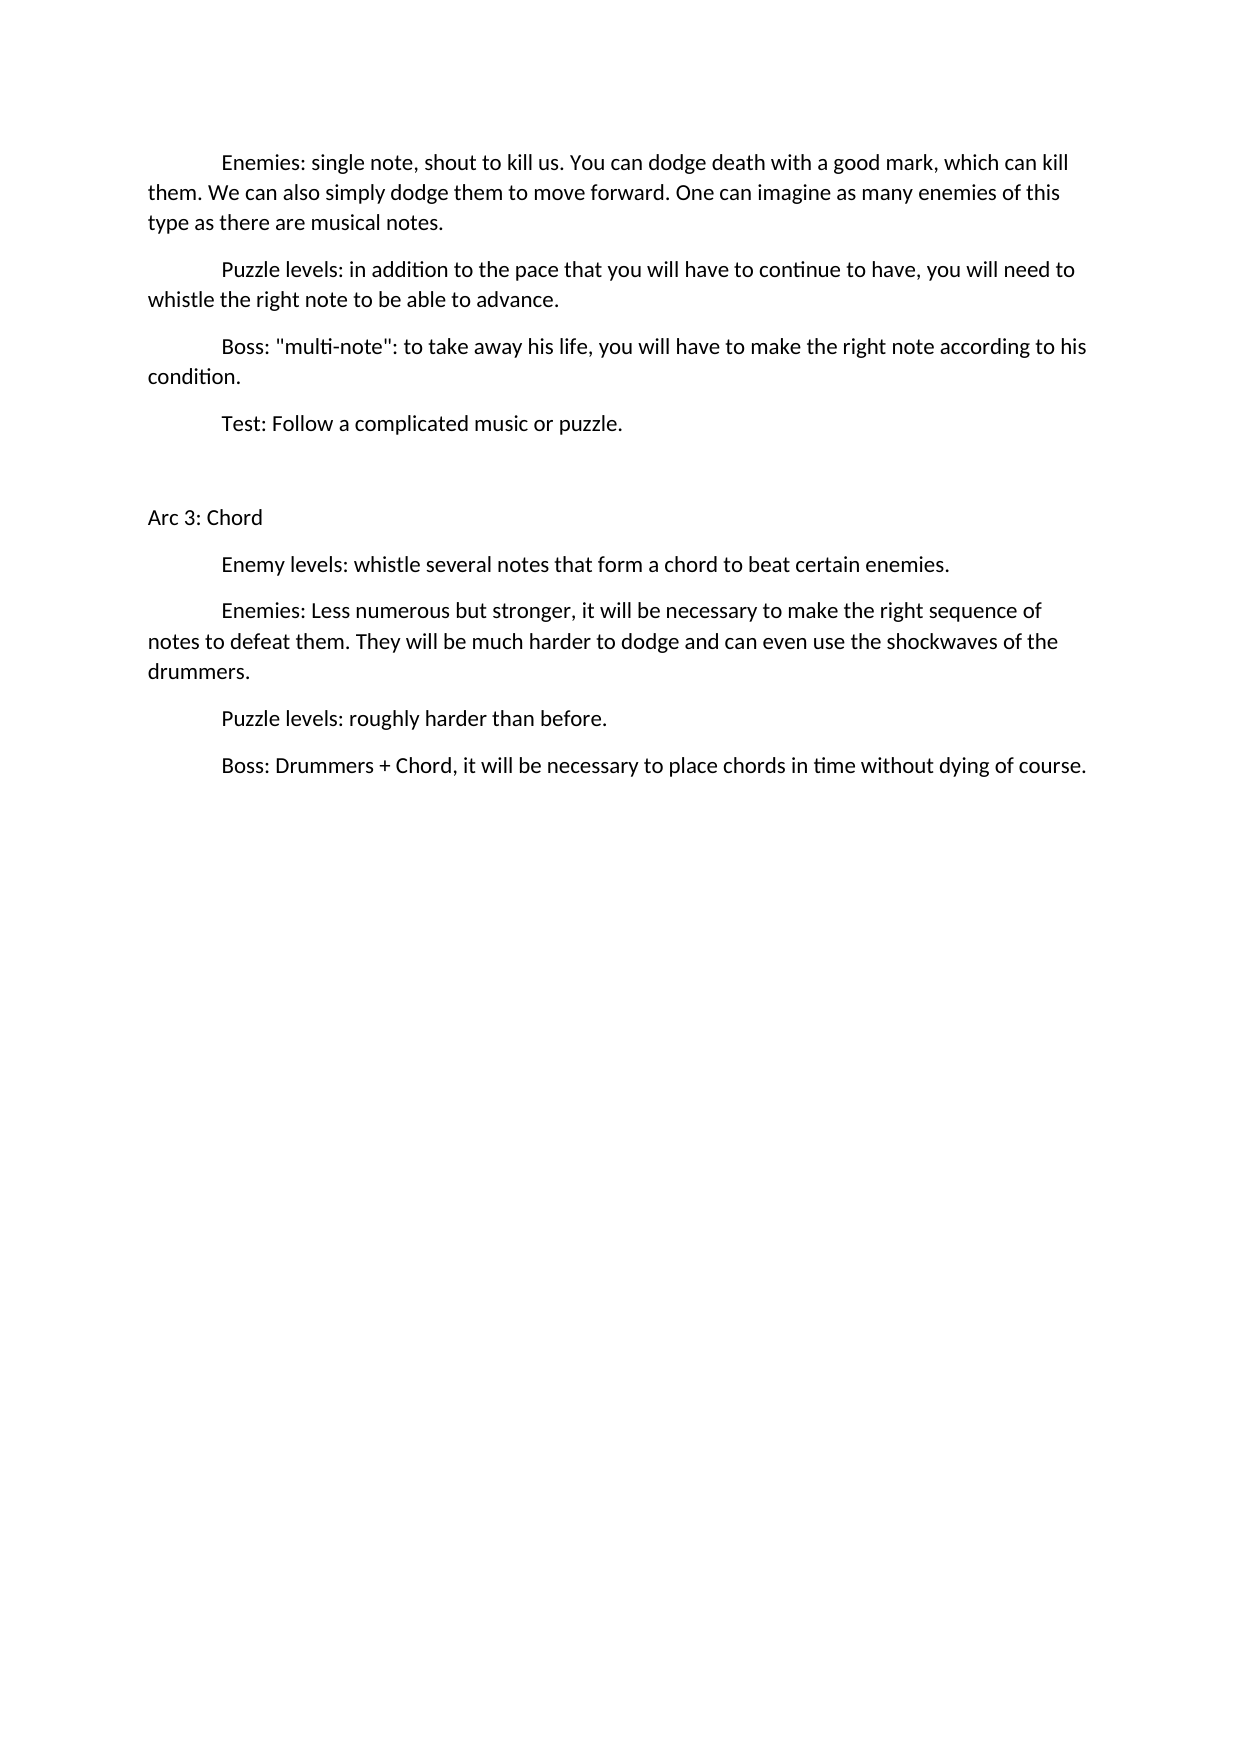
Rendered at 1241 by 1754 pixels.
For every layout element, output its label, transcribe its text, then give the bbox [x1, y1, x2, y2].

text Boss: Drummers + Chord, it will be necessary to place chords in time without dying of course. [148, 751, 1093, 779]
text Boss: "multi-note": to take away his life, you will have to make the right note according to his condition. [148, 332, 1093, 390]
text Puzzle levels: in addition to the pace that you will have to continue to have, you will need to whistle the right note to be able to advance. [148, 255, 1093, 313]
text Puzzle levels: roughly harder than before. [148, 704, 1093, 732]
text Test: Follow a complicated music or puzzle. [148, 409, 1093, 437]
text Enemies: Less numerous but stronger, it will be necessary to make the right sequence of notes to defeat them. They will be much harder to dodge and can even use the shockwaves of the drummers. [148, 597, 1093, 685]
text Arc 3: Chord [148, 503, 1093, 531]
text Enemy levels: whistle several notes that form a chord to beat certain enemies. [148, 550, 1093, 578]
